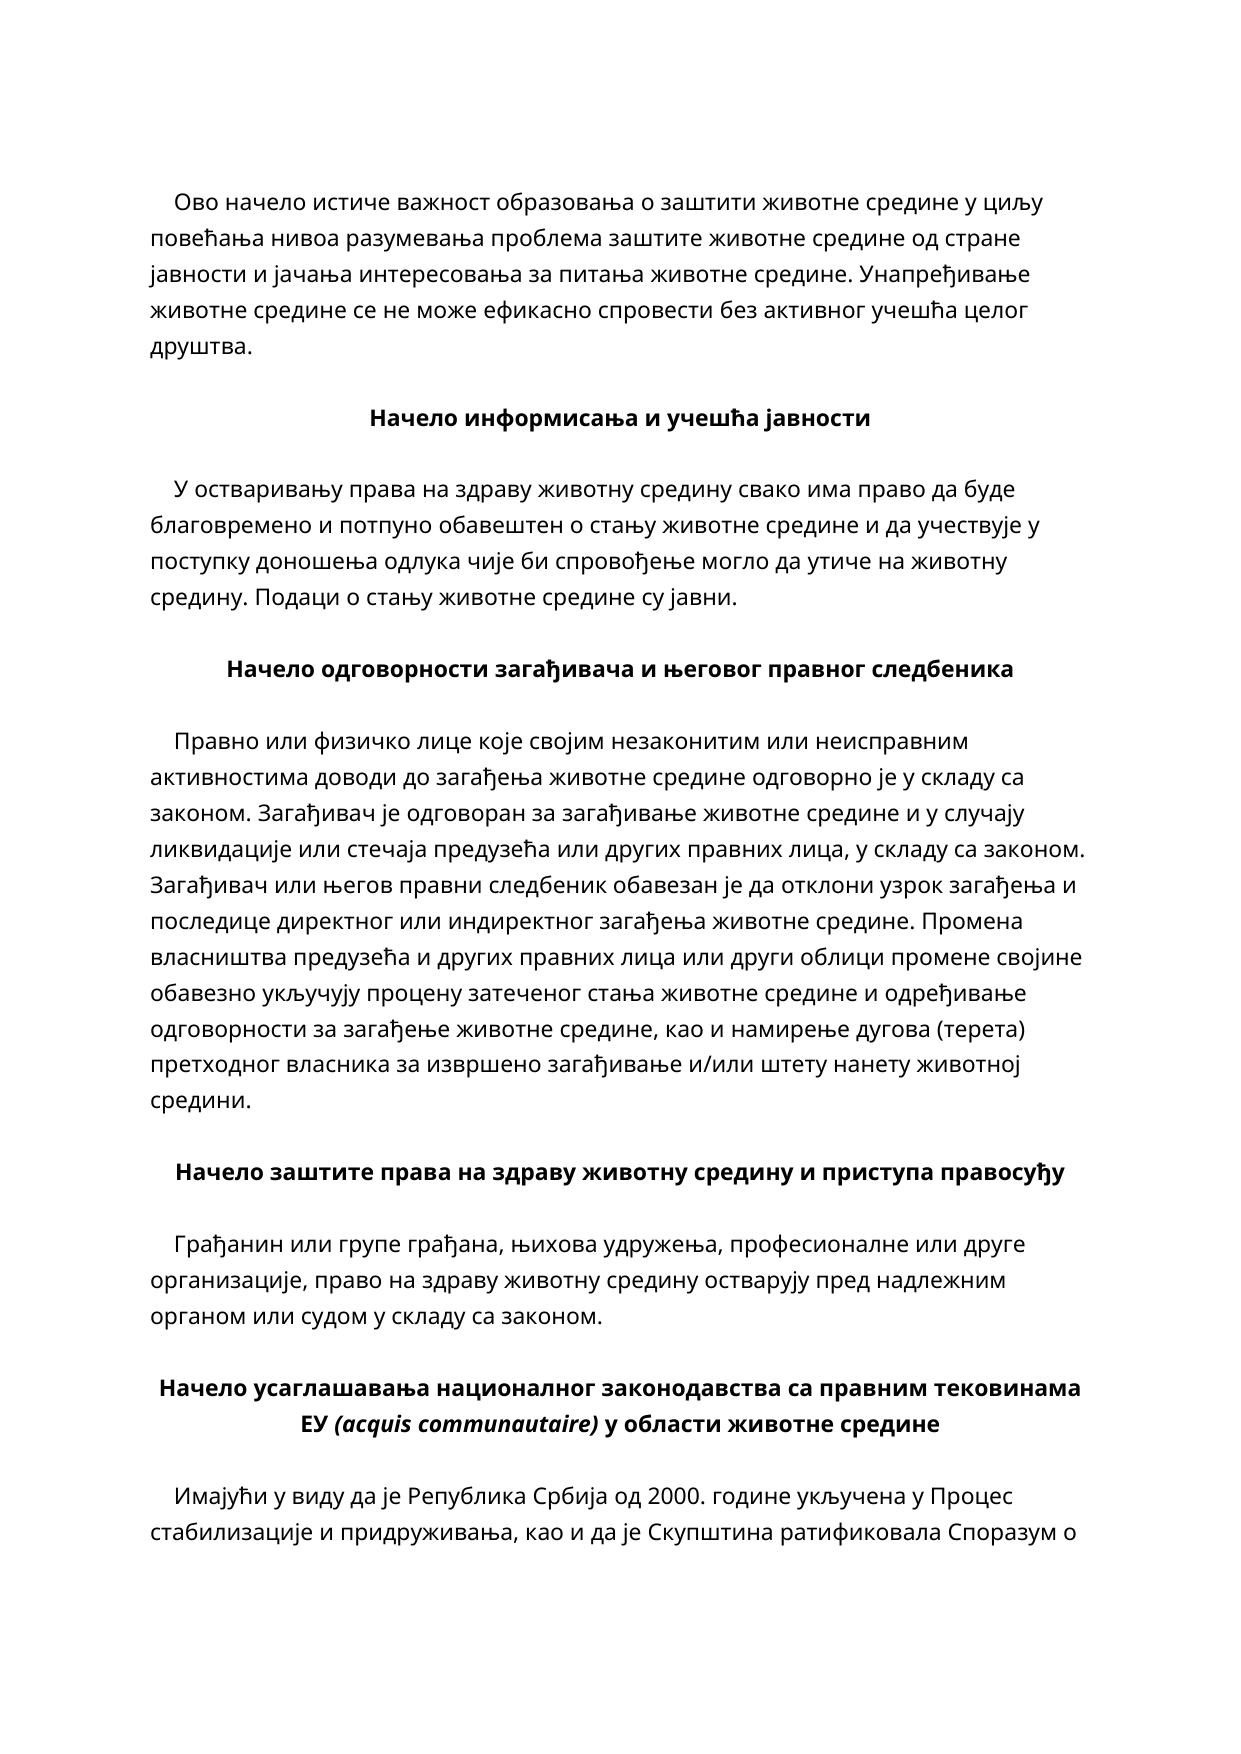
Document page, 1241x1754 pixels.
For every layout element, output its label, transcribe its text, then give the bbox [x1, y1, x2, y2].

text Грађанин или групе грађана, њихова удружења, професионалне или друге организације, право на здраву животну средину остварују пред надлежним органом или судом у складу са законом. [150, 1228, 1090, 1331]
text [150, 1480, 1090, 1547]
text У остваривању права на здраву животну средину свако има право да буде благовремено и потпуно обавештен о стању животне средине и да учествује у поступку доношења одлука чије би спровођење могло да утиче на животну средину. Подаци о стању животне средине су јавни. [150, 473, 1090, 612]
text Начело одговорности загађивача и његовог правног следбеника [150, 653, 1090, 684]
text Начело информисања и учешћа јавности [150, 402, 1090, 433]
text Начело заштите права на здраву животну средину и приступа правосуђу [150, 1156, 1090, 1187]
text Ово начело истиче важност образовања о заштити животне средине у циљу повећања нивоа разумевања проблема заштите животне средине од стране јавности и јачања интересовања за питања животне средине. Унапређивање животне средине се не може ефикасно спровести без активног учешћа целог друштва. [150, 186, 1090, 361]
text Правно или физичко лице које својим незаконитим или неисправним активностима доводи до загађења животне средине одговорно је у складу са законом. Загађивач је одговоран за загађивање животне средине и у случају ликвидације или стечаја предузећа или других правних лица, у складу са законом. Загађивач или његов правни следбеник обавезан је да отклони узрок загађења и последице директног или индиректног загађења животне средине. Промена власништва предузећа и других правних лица или други облици промене својине обавезно укључују процену затеченог стања животне средине и одређивање одговорности за загађење животне средине, као и намирење дугова (терета) претходног власника за извршено загађивање и/или штету нанету животној средини. [150, 725, 1090, 1116]
text Начело усаглашавања националног законодавства са правним тековинама ЕУ (acquis communautaire) у области животне средине [150, 1372, 1090, 1439]
